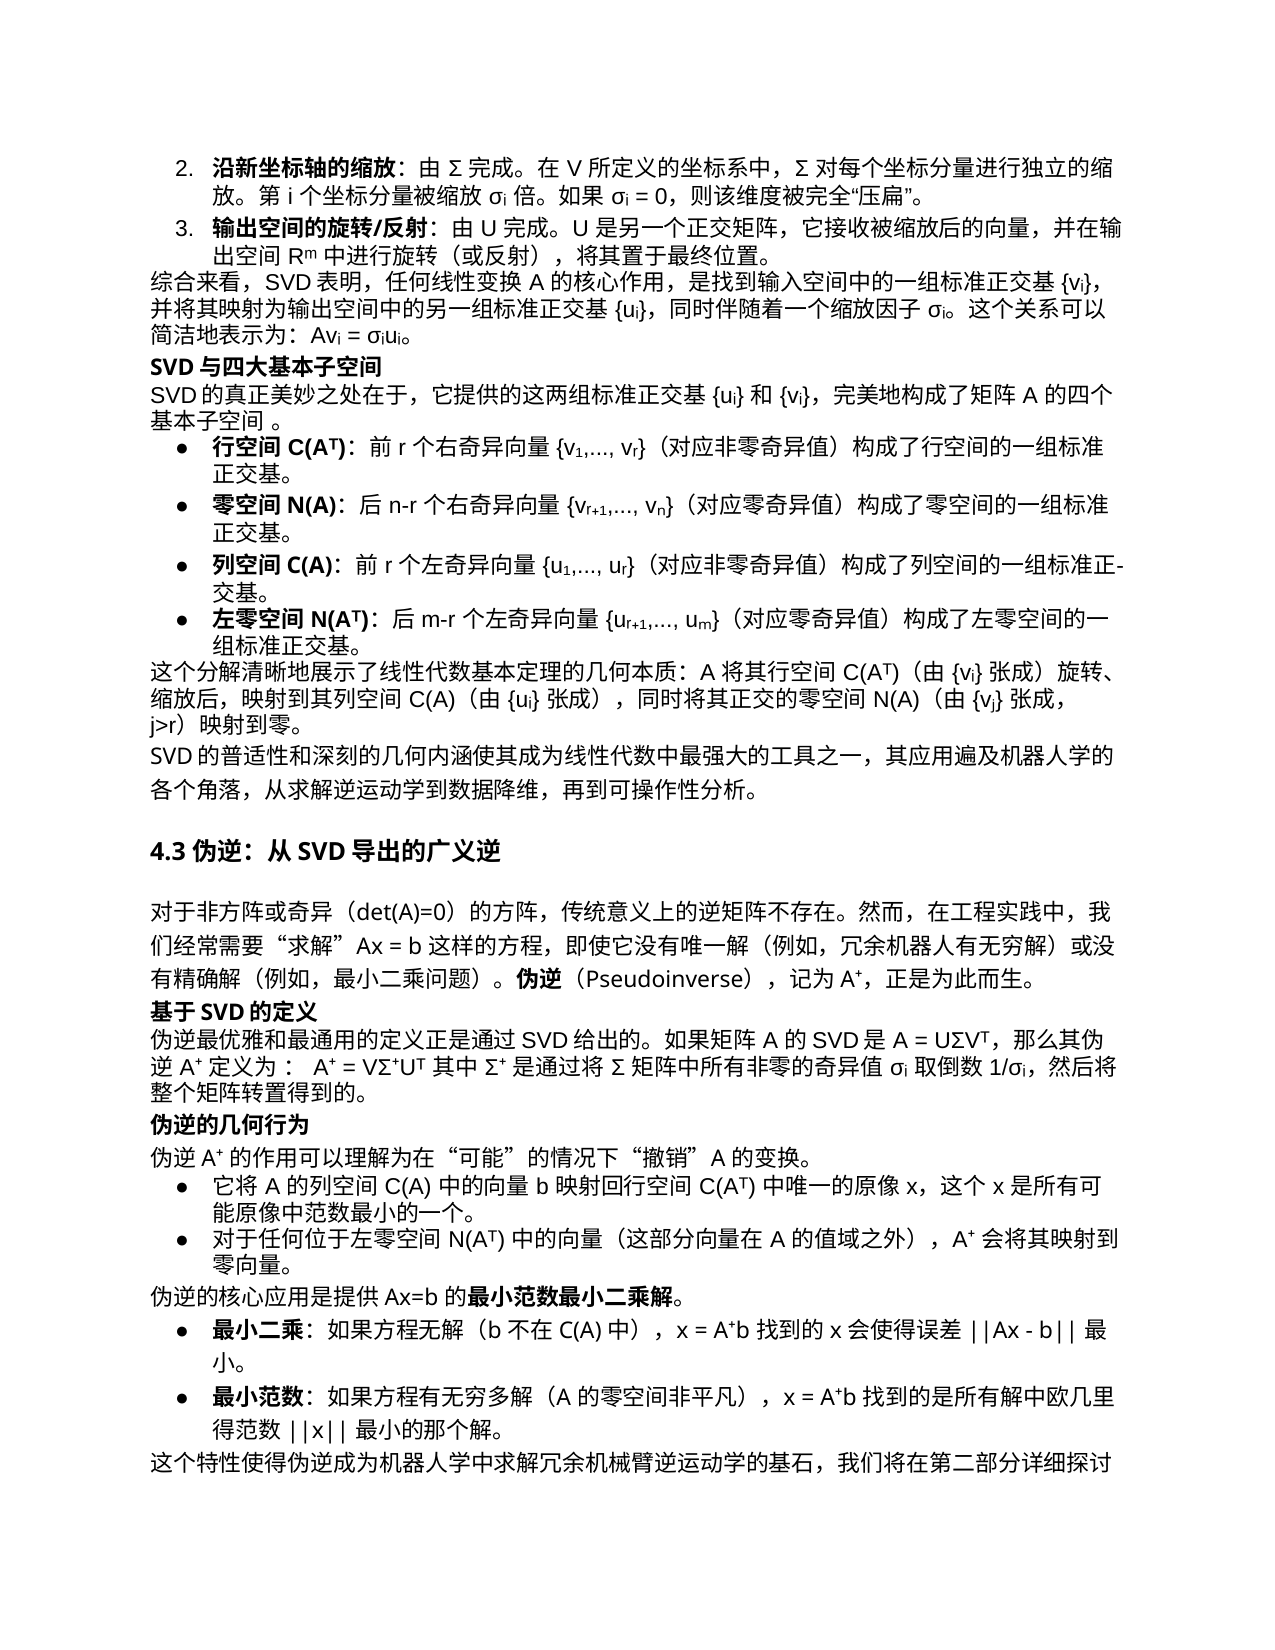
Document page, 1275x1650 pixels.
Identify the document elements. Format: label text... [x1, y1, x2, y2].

text 伪逆 A⁺ 的作用可以理解为在“可能”的情况下“撤销”A 的变换。 [150, 1140, 1125, 1173]
text SVD的真正美妙之处在于，它提供的这两组标准正交基 {uᵢ} 和 {vᵢ}，完美地构成了矩阵 A 的四个基本子空间 。 [150, 382, 1125, 434]
text 对于非方阵或奇异（det(A)=0）的方阵，传统意义上的逆矩阵不存在。然而，在工程实践中，我们经常需要“求解”Ax = b 这样的方程，即使它没有唯一解（例如，冗余机器人有无穷解）或没有精确解（例如，最小二乘问题）。伪逆（Pseudoinverse），记为 A⁺，正是为此而生。 [150, 894, 1125, 994]
list 左零空间 N(Aᵀ)：后 m-r 个左奇异向量 {uᵣ₊₁,..., uₘ}（对应零奇异值）构成了左零空间的一组标准正交基。 [175, 606, 1125, 659]
text 伪逆的核心应用是提供 Ax=b 的最小范数最小二乘解。 [150, 1278, 1125, 1312]
list 列空间 C(A)：前 r 个左奇异向量 {u₁,..., uᵣ}（对应非零奇异值）构成了列空间的一组标准正-交基。 [175, 547, 1125, 606]
list 行空间 C(Aᵀ)：前 r 个右奇异向量 {v₁,..., vᵣ}（对应非零奇异值）构成了行空间的一组标准正交基。 [175, 434, 1125, 487]
list 零空间 N(A)：后 n-r 个右奇异向量 {vᵣ₊₁,..., vₙ}（对应零奇异值）构成了零空间的一组标准正交基。 [175, 487, 1125, 547]
text 基于SVD的定义 [150, 994, 1125, 1027]
list 最小范数：如果方程有无穷多解（A 的零空间非平凡），x = A⁺b 找到的是所有解中欧几里得范数 ||x|| 最小的那个解。 [175, 1378, 1125, 1445]
text SVD的普适性和深刻的几何内涵使其成为线性代数中最强大的工具之一，其应用遍及机器人学的各个角落，从求解逆运动学到数据降维，再到可操作性分析。 [150, 738, 1125, 805]
list 最小二乘：如果方程无解（b 不在 C(A) 中），x = A⁺b 找到的 x 会使得误差 ||Ax - b|| 最小。 [175, 1312, 1125, 1378]
subtitle 4.3 伪逆：从SVD导出的广义逆 [150, 831, 1125, 868]
text 伪逆最优雅和最通用的定义正是通过SVD给出的。如果矩阵 A 的SVD是 A = UΣVᵀ，那么其伪逆 A⁺ 定义为 ： A⁺ = VΣ⁺Uᵀ 其中 Σ⁺ 是通过将 Σ 矩阵中所有非零的奇异值 σᵢ 取倒数 1/σᵢ，然后将整个矩阵转置得到的。 [150, 1027, 1125, 1107]
text 伪逆的几何行为 [150, 1107, 1125, 1140]
list 它将 A 的列空间 C(A) 中的向量 b 映射回行空间 C(Aᵀ) 中唯一的原像 x，这个 x 是所有可能原像中范数最小的一个。 [175, 1173, 1125, 1226]
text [150, 1445, 1125, 1478]
text 综合来看，SVD表明，任何线性变换 A 的核心作用，是找到输入空间中的一组标准正交基 {vᵢ}，并将其映射为输出空间中的另一组标准正交基 {uᵢ}，同时伴随着一个缩放因子 σᵢ。这个关系可以简洁地表示为：Avᵢ = σᵢuᵢ。 [150, 269, 1125, 348]
list 对于任何位于左零空间 N(Aᵀ) 中的向量（这部分向量在 A 的值域之外），A⁺ 会将其映射到零向量。 [175, 1226, 1125, 1278]
list 沿新坐标轴的缩放：由 Σ 完成。在 V 所定义的坐标系中，Σ 对每个坐标分量进行独立的缩放。第 i 个坐标分量被缩放 σᵢ 倍。如果 σᵢ = 0，则该维度被完全“压扁”。 [175, 150, 1125, 209]
text SVD与四大基本子空间 [150, 348, 1125, 382]
text 这个分解清晰地展示了线性代数基本定理的几何本质：A 将其行空间 C(Aᵀ)（由 {vᵢ} 张成）旋转、缩放后，映射到其列空间 C(A)（由 {uᵢ} 张成），同时将其正交的零空间 N(A)（由 {vⱼ} 张成，j>r）映射到零。 [150, 659, 1125, 738]
list 输出空间的旋转/反射：由 U 完成。U 是另一个正交矩阵，它接收被缩放后的向量，并在输出空间 Rᵐ 中进行旋转（或反射），将其置于最终位置。 [175, 209, 1125, 269]
